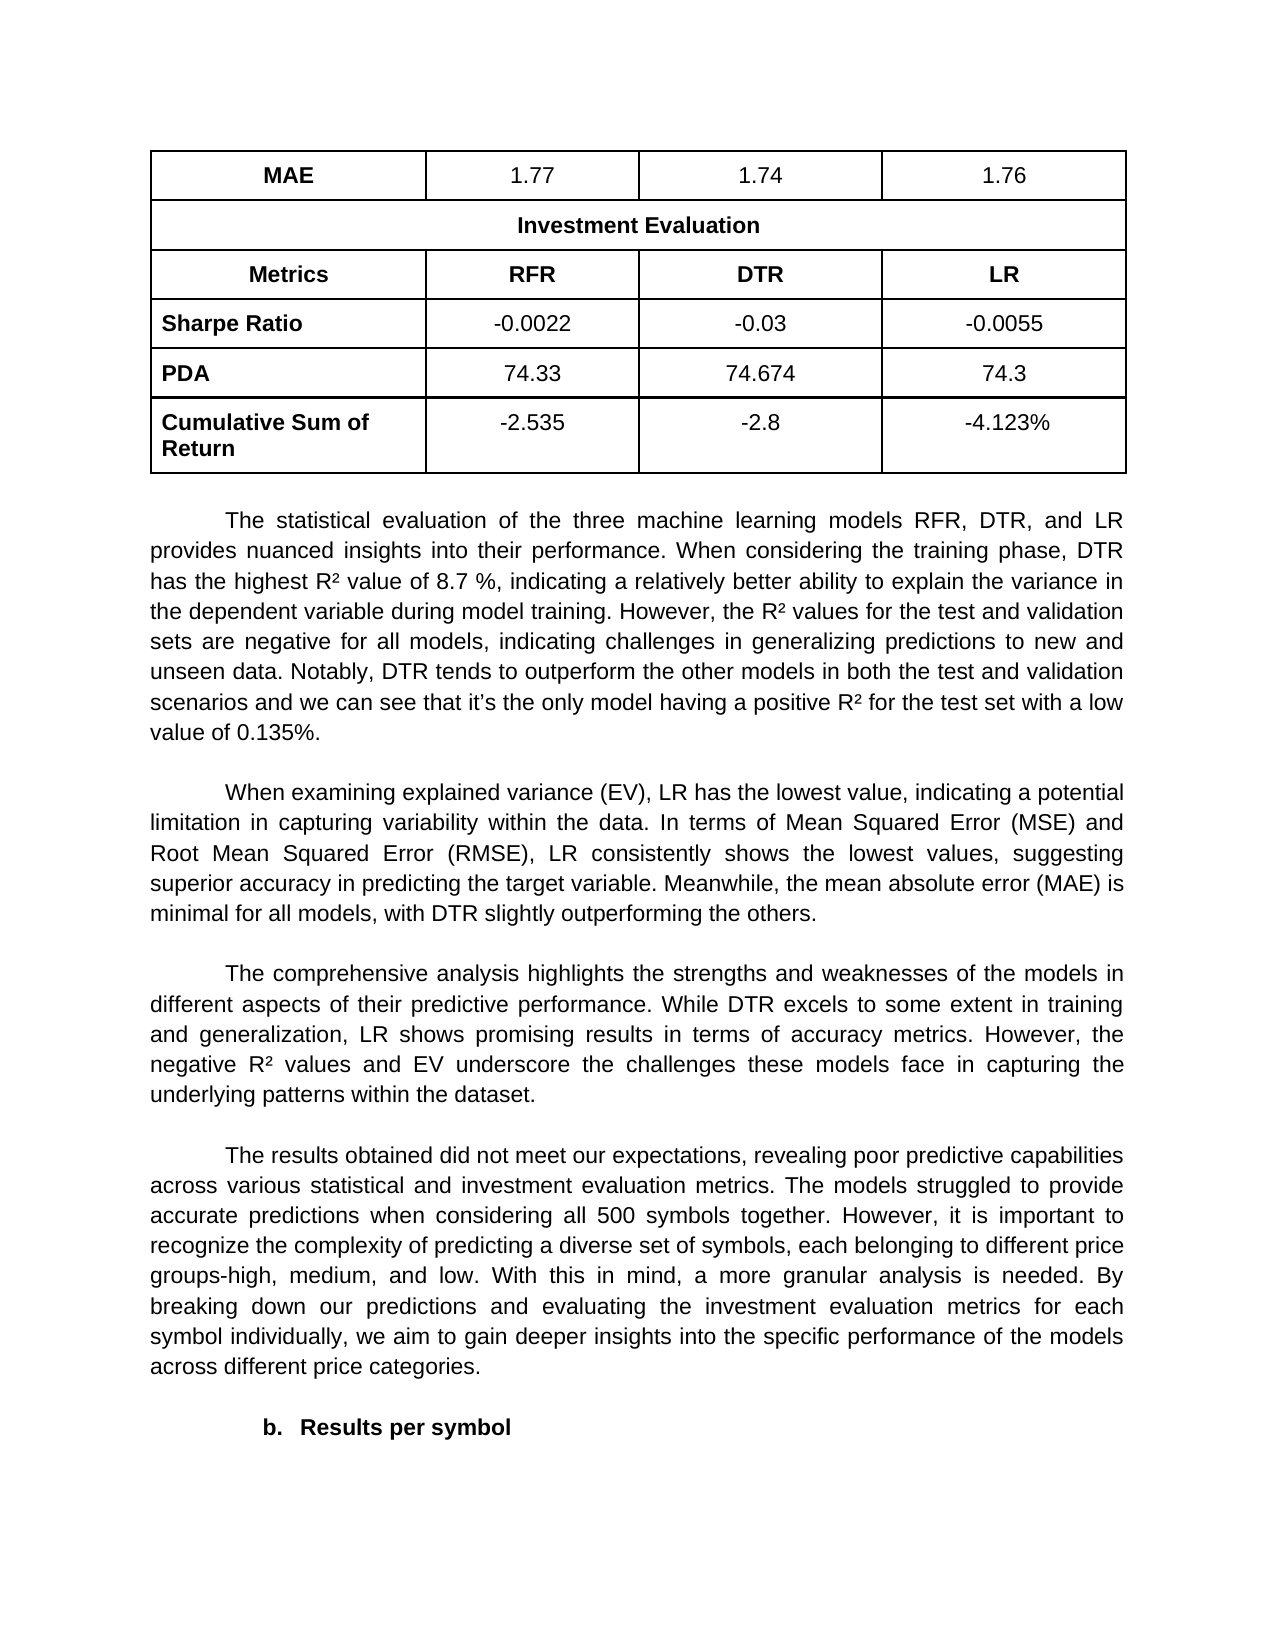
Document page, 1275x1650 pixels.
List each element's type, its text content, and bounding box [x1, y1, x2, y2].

table_cell -0.0022 [427, 300, 638, 347]
table_cell 74.674 [640, 349, 881, 396]
table_cell MAE [152, 152, 425, 199]
text When examining explained variance (EV), LR has the lowest value, indicating a potential limitation in capturing variability within the data. In terms of Mean Squared Error (MSE) and Root Mean Squared Error (RMSE), LR consistently shows the lowest values, suggesting superior accuracy in predicting the target variable. Meanwhile, the mean absolute error (MAE) is minimal for all models, with DTR slightly outperforming the others. [150, 779, 1125, 926]
table_cell Investment Evaluation [152, 201, 1125, 248]
table_cell 1.77 [427, 152, 638, 199]
table_cell PDA [152, 349, 425, 396]
table_cell Cumulative Sum of Return [152, 399, 425, 472]
table_cell 74.33 [427, 349, 638, 396]
table_cell 1.76 [883, 152, 1125, 199]
table_cell -2.8 [640, 399, 881, 472]
table_cell -2.535 [427, 399, 638, 472]
table_cell Metrics [152, 251, 425, 298]
table_cell RFR [427, 251, 638, 298]
list Results per symbol [262, 1413, 1125, 1440]
text The comprehensive analysis highlights the strengths and weaknesses of the models in different aspects of their predictive performance. While DTR excels to some extent in training and generalization, LR shows promising results in terms of accuracy metrics. However, the negative R² values and EV underscore the challenges these models face in capturing the underlying patterns within the dataset. [150, 960, 1125, 1108]
table_cell 1.74 [640, 152, 881, 199]
text The results obtained did not meet our expectations, revealing poor predictive capabilities across various statistical and investment evaluation metrics. The models struggled to provide accurate predictions when considering all 500 symbols together. However, it is important to recognize the complexity of predicting a diverse set of symbols, each belonging to different price groups-high, medium, and low. With this in mind, a more granular analysis is needed. By breaking down our predictions and evaluating the investment evaluation metrics for each symbol individually, we aim to gain deeper insights into the specific performance of the models across different price categories. [150, 1142, 1125, 1379]
table_cell DTR [640, 251, 881, 298]
table_cell -4.123% [883, 399, 1125, 472]
table_cell LR [883, 251, 1125, 298]
table_cell 74.3 [883, 349, 1125, 396]
table_cell -0.0055 [883, 300, 1125, 347]
table_cell -0.03 [640, 300, 881, 347]
text The statistical evaluation of the three machine learning models RFR, DTR, and LR provides nuanced insights into their performance. When considering the training phase, DTR has the highest R² value of 8.7 %, indicating a relatively better ability to explain the variance in the dependent variable during model training. However, the R² values for the test and validation sets are negative for all models, indicating challenges in generalizing predictions to new and unseen data. Notably, DTR tends to outperform the other models in both the test and validation scenarios and we can see that it’s the only model having a positive R² for the test set with a low value of 0.135%. [150, 507, 1125, 745]
table_cell Sharpe Ratio [152, 300, 425, 347]
